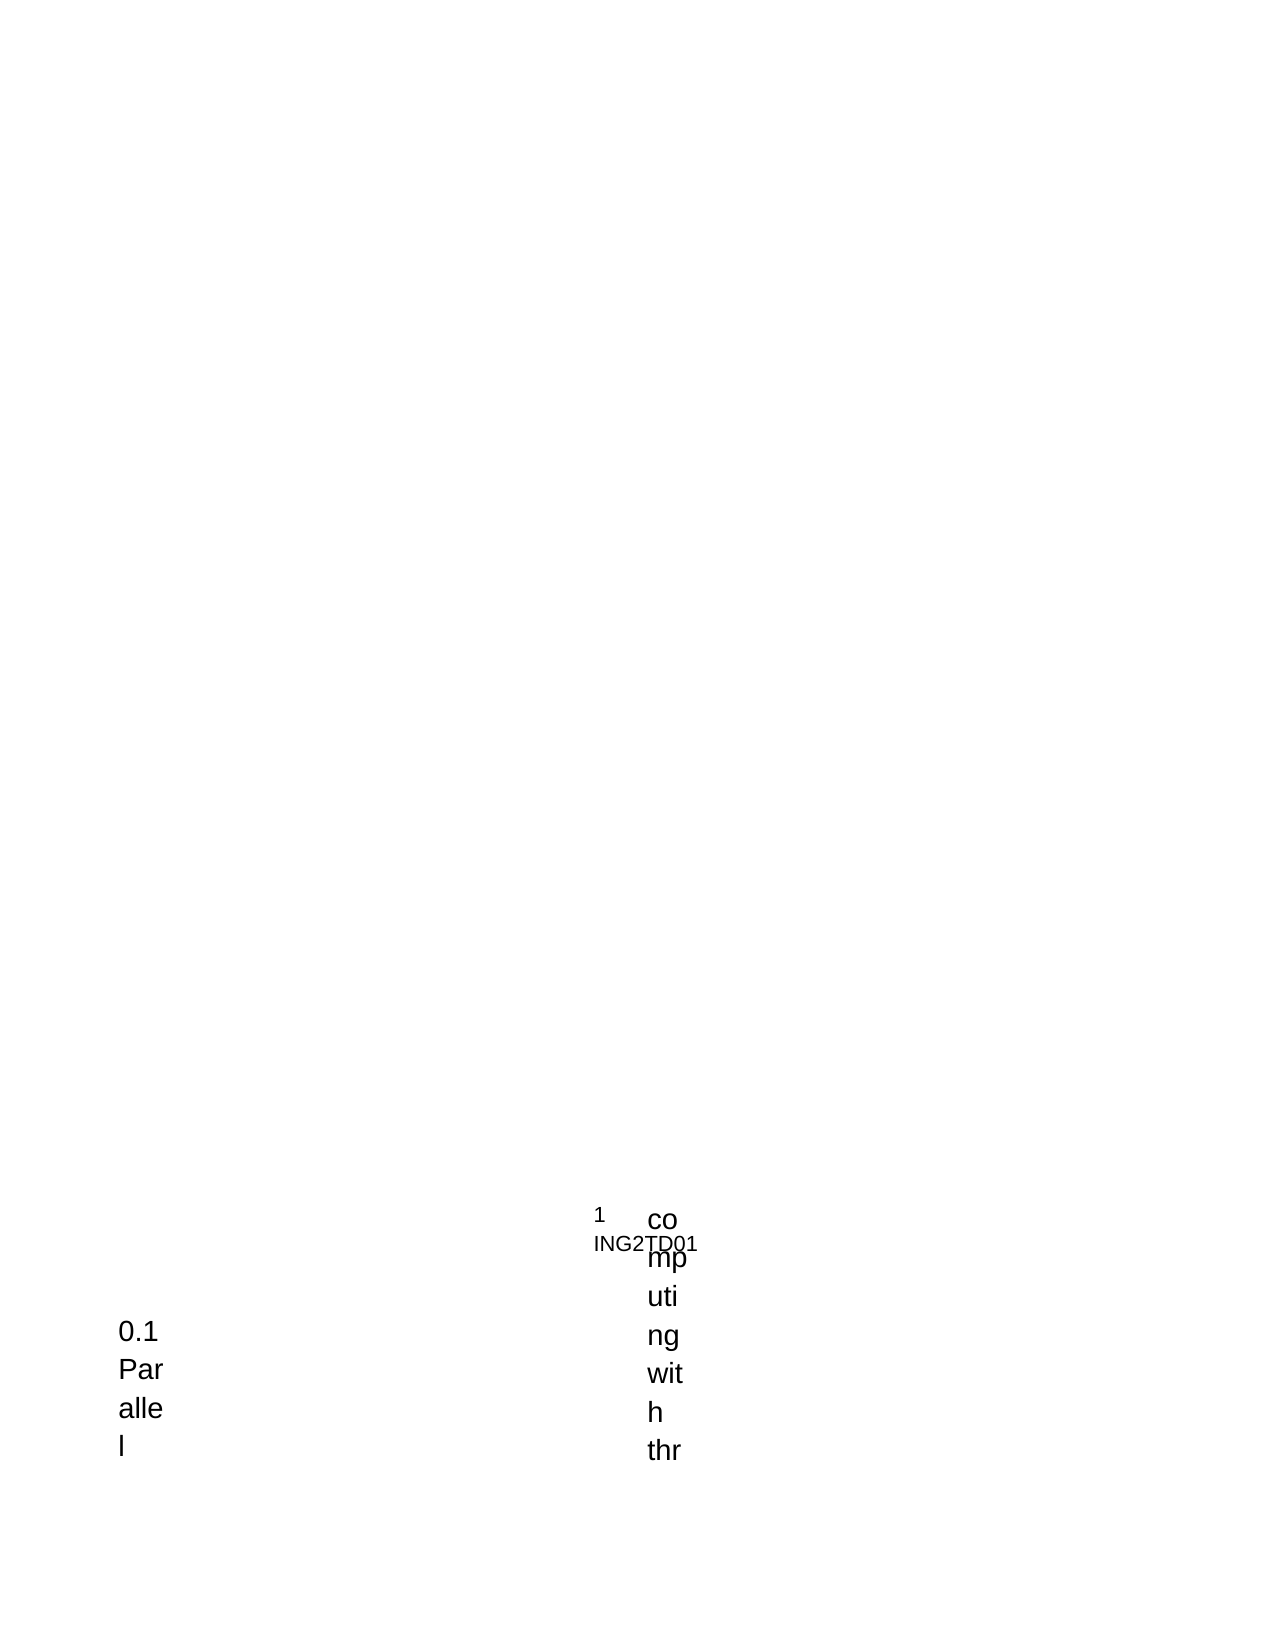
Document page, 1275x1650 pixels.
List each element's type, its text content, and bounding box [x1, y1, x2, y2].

text 0.1 Parallel computing with threads [647, 1202, 693, 1467]
text ING2TD01 [593, 1231, 637, 1256]
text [118, 1314, 164, 1463]
text 1 [593, 1202, 617, 1227]
